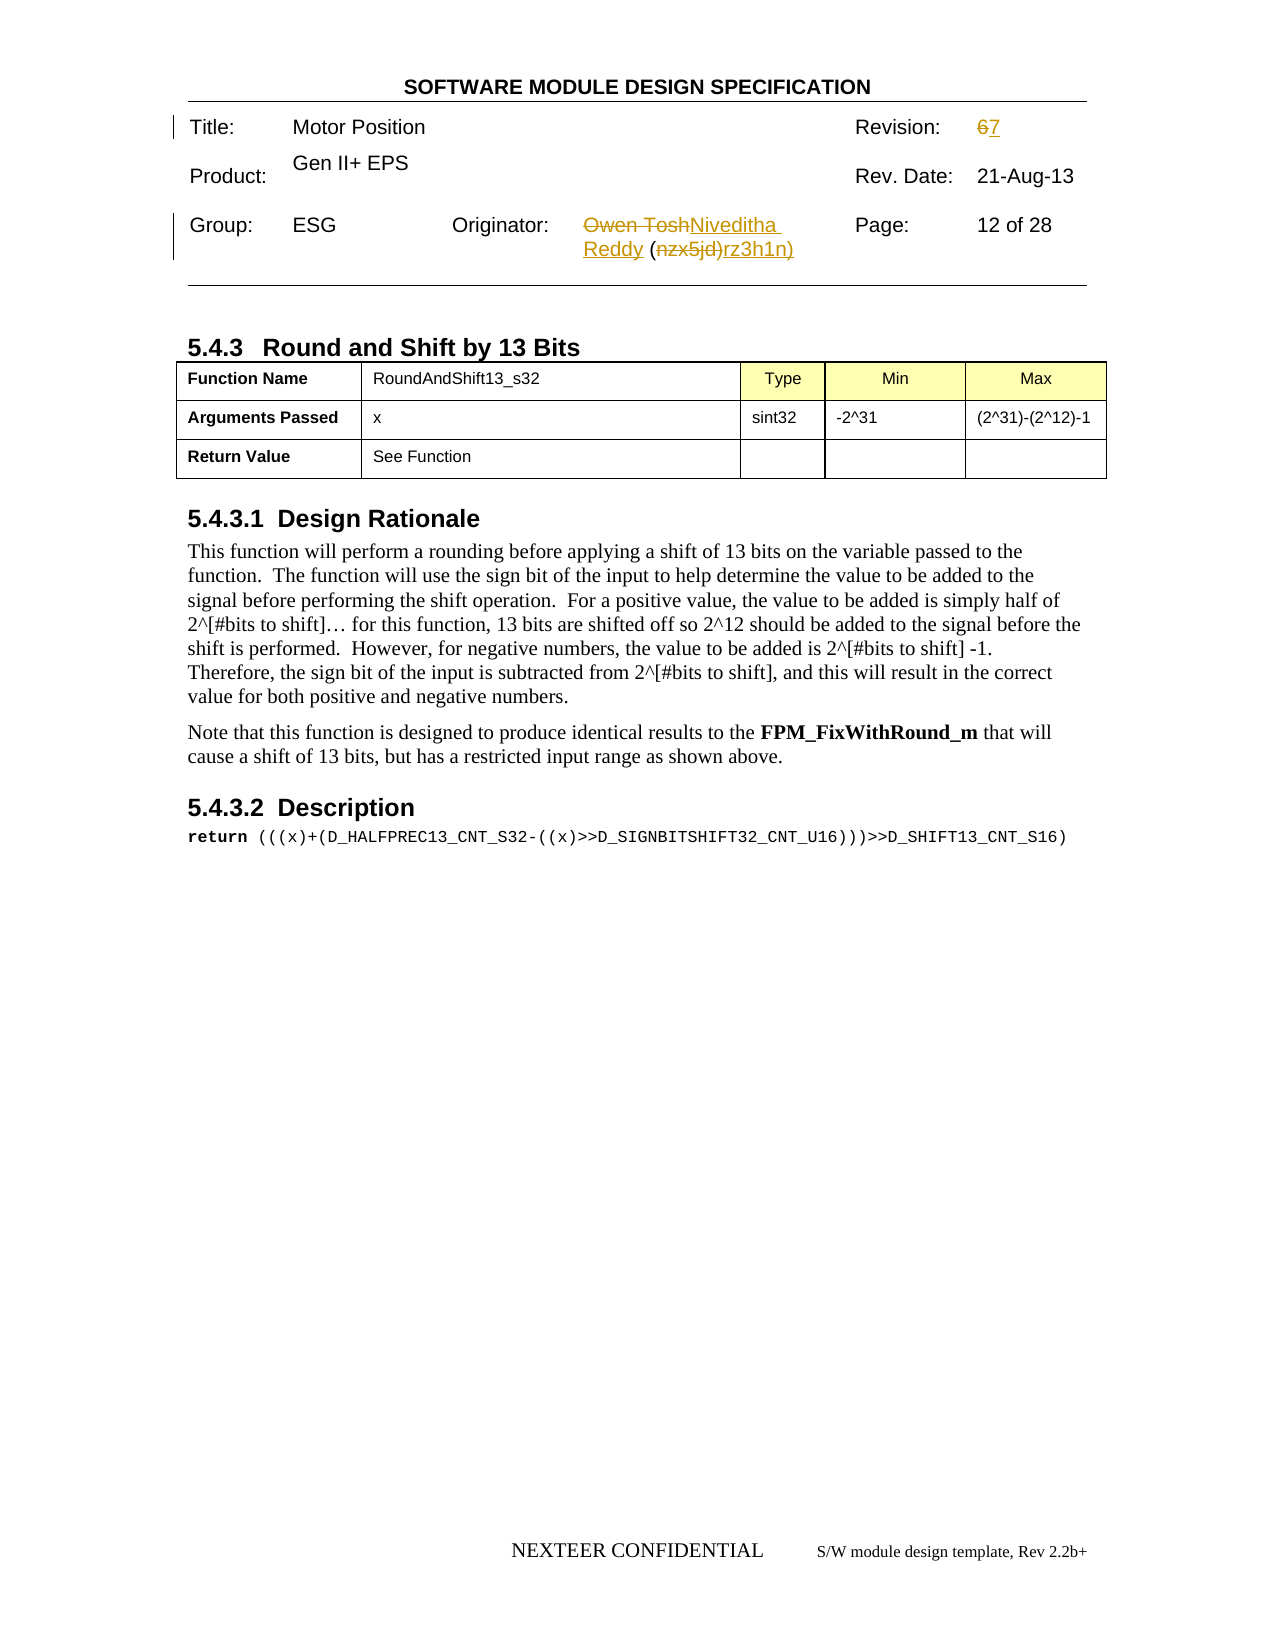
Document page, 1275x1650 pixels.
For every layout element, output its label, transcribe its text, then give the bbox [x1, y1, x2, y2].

table_header Min [826, 363, 965, 400]
text return (((x)+(D_HALFPREC13_CNT_S32-((x)>>D_SIGNBITSHIFT32_CNT_U16)))>>D_SHIFT13_CNT_S16) [187, 828, 1087, 847]
table_header Max [966, 363, 1106, 400]
table_cell -2^31 [826, 401, 965, 439]
table_cell Arguments Passed [177, 401, 361, 439]
table_cell Return Value [177, 440, 361, 478]
table_header RoundAndShift13_s32 [362, 363, 740, 400]
subtitle Round and Shift by 13 Bits [187, 333, 1087, 361]
table_cell [826, 440, 965, 478]
table_cell See Function [362, 440, 740, 478]
subtitle Design Rationale [187, 504, 1087, 533]
table_header Function Name [177, 363, 361, 400]
table_cell x [362, 401, 740, 439]
table_cell sint32 [741, 401, 824, 439]
table_cell [741, 440, 824, 478]
text Note that this function is designed to produce identical results to the FPM_FixWithRound_m that will cause a shift of 13 bits, but has a restricted input range as shown above. [187, 720, 1087, 768]
table_header Type [741, 363, 824, 400]
table_cell [966, 440, 1106, 478]
subtitle Description [187, 793, 1087, 822]
table_cell (2^31)-(2^12)-1 [966, 401, 1106, 439]
text This function will perform a rounding before applying a shift of 13 bits on the variable passed to the function. The function will use the sign bit of the input to help determine the value to be added to the signal before performing the shift operation. For a positive value, the value to be added is simply half of 2^[#bits to shift]… for this function, 13 bits are shifted off so 2^12 should be added to the signal before the shift is performed. However, for negative numbers, the value to be added is 2^[#bits to shift] -1. Therefore, the sign bit of the input is subtracted from 2^[#bits to shift], and this will result in the correct value for both positive and negative numbers. [187, 539, 1087, 708]
